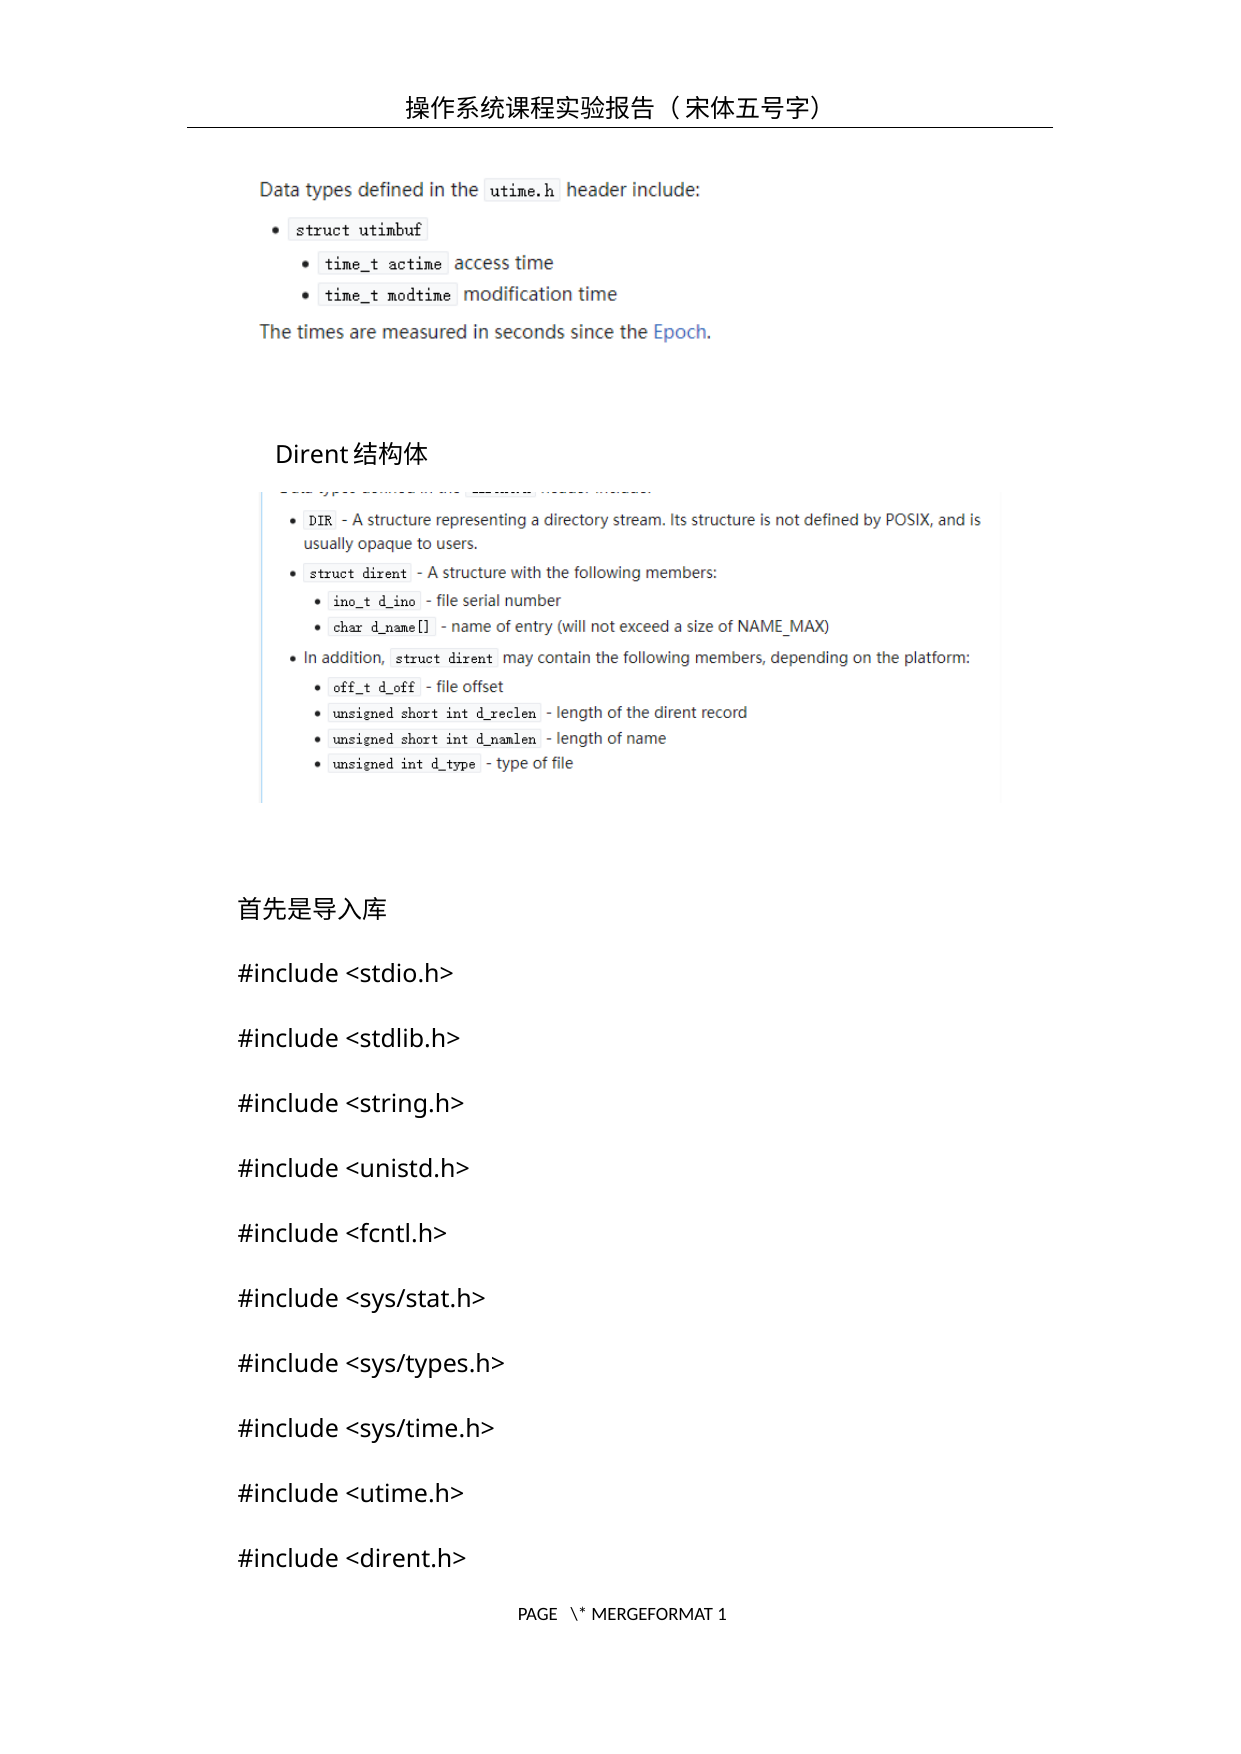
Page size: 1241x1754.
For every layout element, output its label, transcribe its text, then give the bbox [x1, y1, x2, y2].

text #include <utime.h> [187, 1460, 1053, 1525]
text 首先是导入库 [187, 875, 1053, 940]
text #include <dirent.h> [187, 1525, 1053, 1590]
text #include <sys/types.h> [187, 1330, 1053, 1395]
text #include <string.h> [187, 1070, 1053, 1135]
picture [258, 492, 1002, 803]
text Dirent结构体 [187, 420, 1053, 485]
text #include <stdio.h> [187, 940, 1053, 1005]
text #include <unistd.h> [187, 1135, 1053, 1200]
text #include <stdlib.h> [187, 1005, 1053, 1070]
picture [240, 173, 967, 370]
text #include <fcntl.h> [187, 1200, 1053, 1265]
text #include <sys/time.h> [187, 1395, 1053, 1460]
text #include <sys/stat.h> [187, 1265, 1053, 1330]
